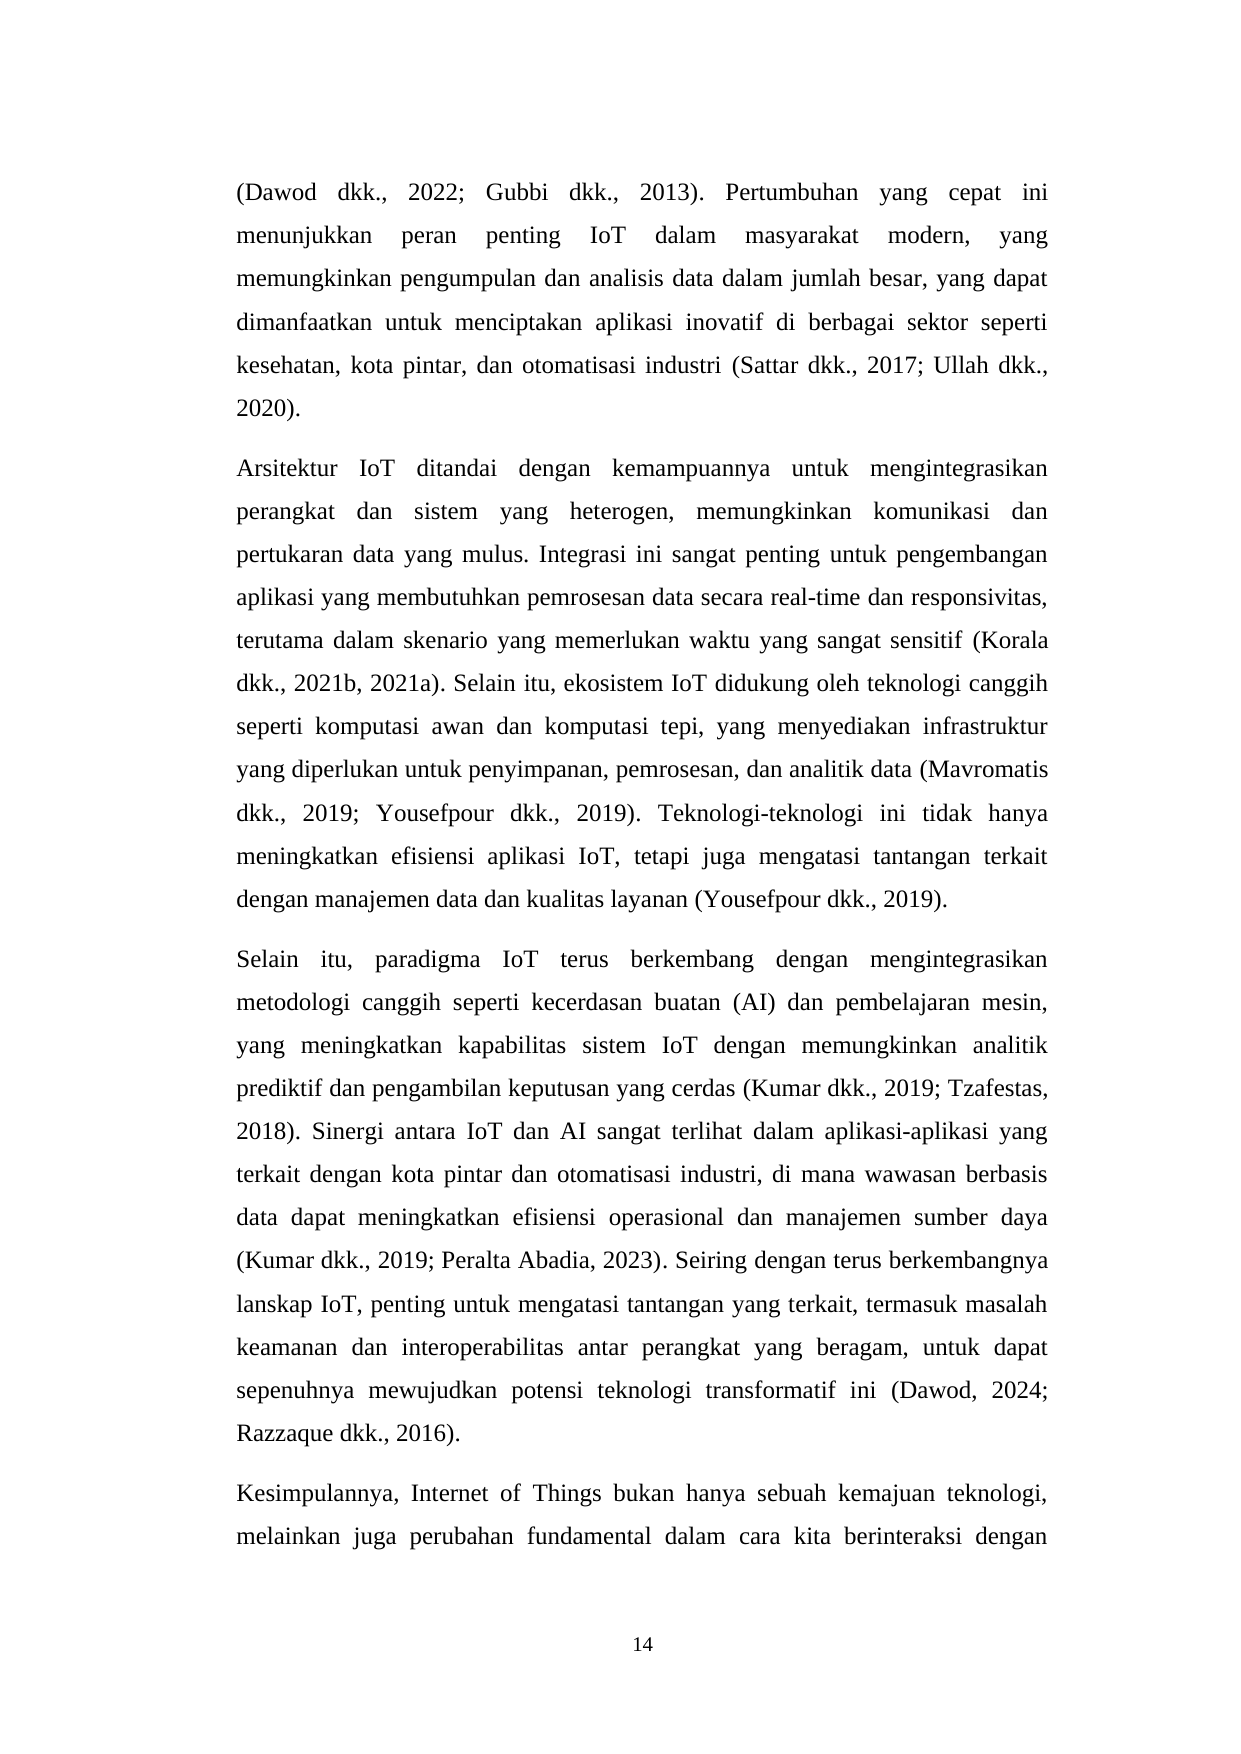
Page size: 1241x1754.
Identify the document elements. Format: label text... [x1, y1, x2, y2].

text Arsitektur IoT ditandai dengan kemampuannya untuk mengintegrasikan perangkat dan sistem yang heterogen, memungkinkan komunikasi dan pertukaran data yang mulus. Integrasi ini sangat penting untuk pengembangan aplikasi yang membutuhkan pemrosesan data secara real-time dan responsivitas, terutama dalam skenario yang memerlukan waktu yang sangat sensitif . Selain itu, ekosistem IoT didukung oleh teknologi canggih seperti komputasi awan dan komputasi tepi, yang menyediakan infrastruktur yang diperlukan untuk penyimpanan, pemrosesan, dan analitik data . Teknologi-teknologi ini tidak hanya meningkatkan efisiensi aplikasi IoT, tetapi juga mengatasi tantangan terkait dengan manajemen data dan kualitas layanan . [236, 453, 1048, 913]
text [236, 1478, 1048, 1550]
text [236, 177, 1048, 422]
text Selain itu, paradigma IoT terus berkembang dengan mengintegrasikan metodologi canggih seperti kecerdasan buatan (AI) dan pembelajaran mesin, yang meningkatkan kapabilitas sistem IoT dengan memungkinkan analitik prediktif dan pengambilan keputusan yang cerdas . Sinergi antara IoT dan AI sangat terlihat dalam aplikasi-aplikasi yang terkait dengan kota pintar dan otomatisasi industri, di mana wawasan berbasis data dapat meningkatkan efisiensi operasional dan manajemen sumber daya . Seiring dengan terus berkembangnya lanskap IoT, penting untuk mengatasi tantangan yang terkait, termasuk masalah keamanan dan interoperabilitas antar perangkat yang beragam, untuk dapat sepenuhnya mewujudkan potensi teknologi transformatif ini . [236, 944, 1048, 1447]
